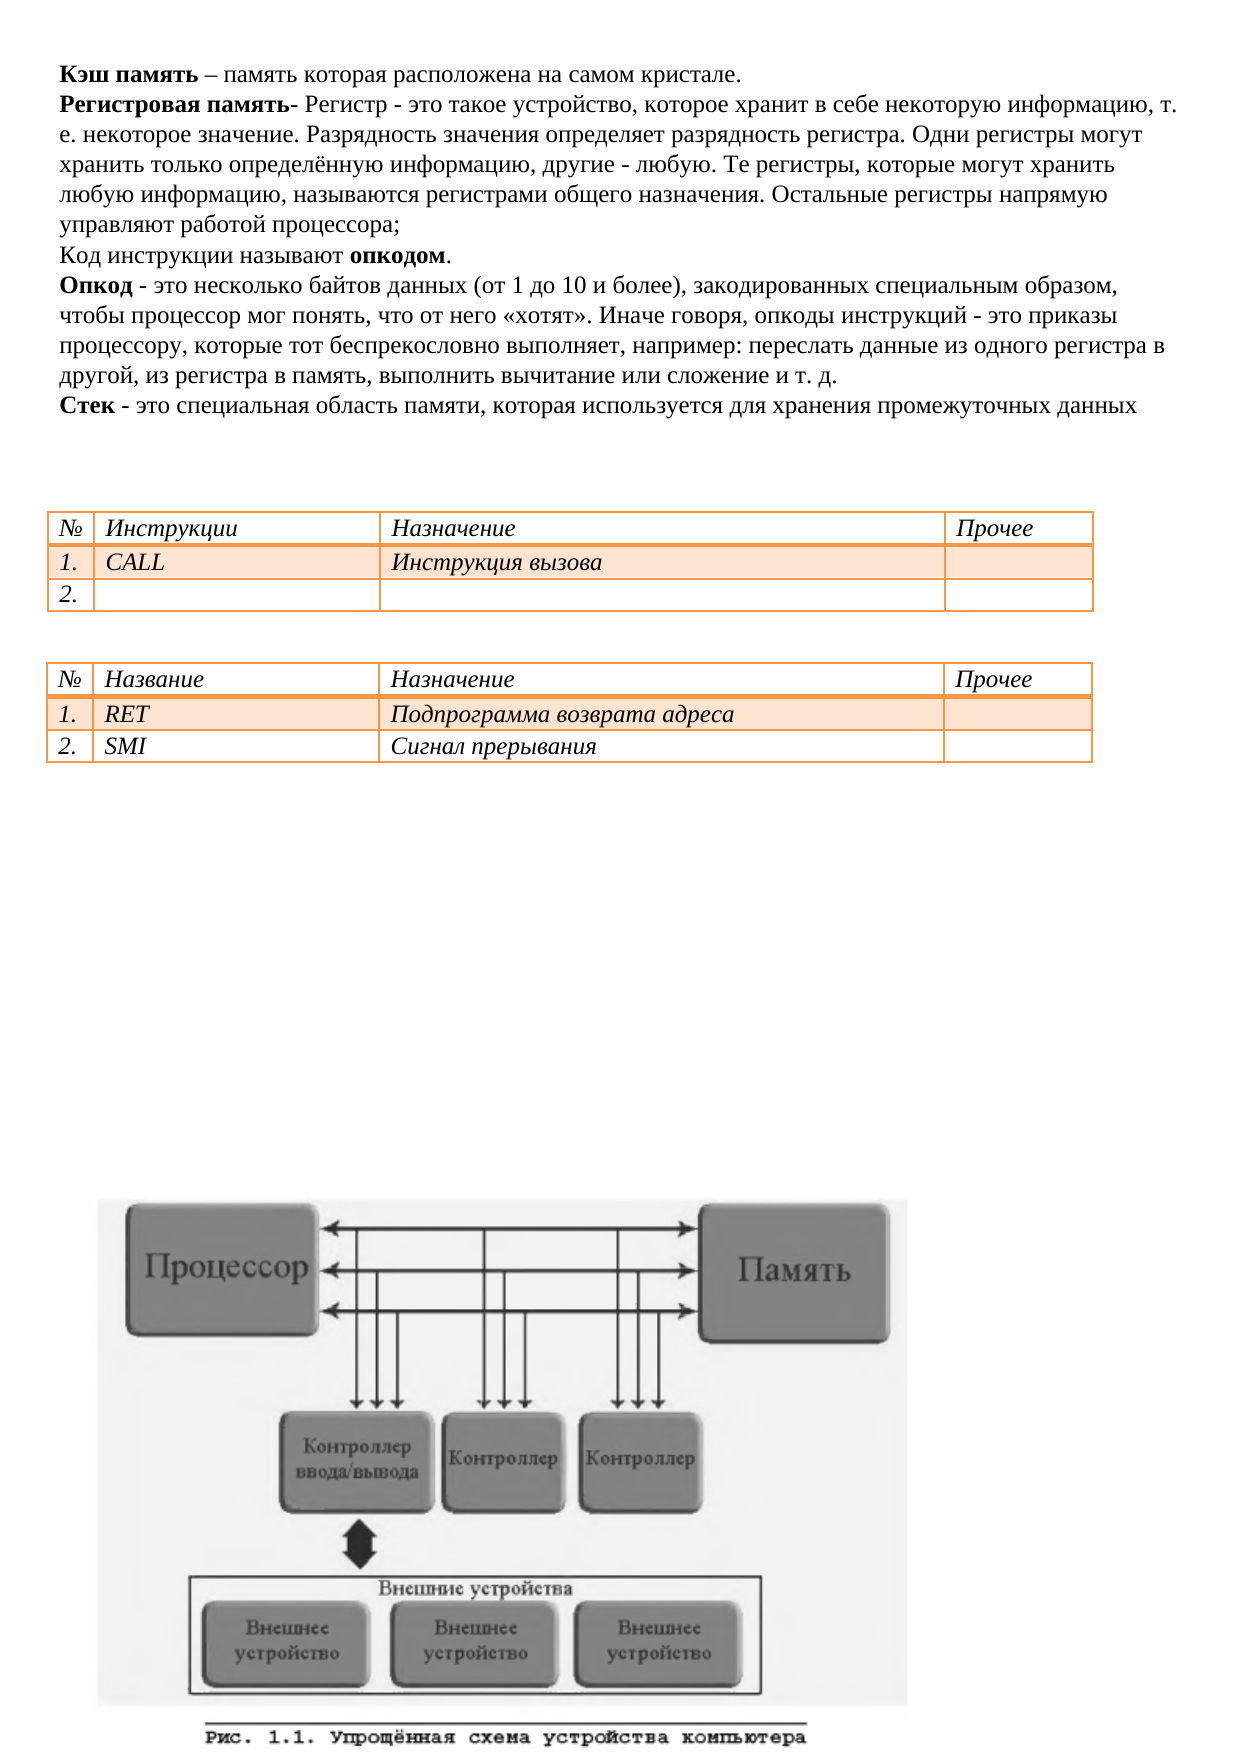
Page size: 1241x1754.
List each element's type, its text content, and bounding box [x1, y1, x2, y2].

text Опкод - это несколько байтов данных (от 1 до 10 и более), закодированных специальным образом, чтобы процессор мог понять, что от него «хотят». Иначе говоря, опкоды инструкций - это приказы процессору, которые тот беспрекословно выполняет, например: переслать данные из одного регистра в другой, из регистра в память, выполнить вычитание или сложение и т. д. [59, 270, 1181, 389]
text Стек - это специальная область памяти, которая используется для хранения промежуточных данных [59, 390, 1181, 419]
table_header № [48, 664, 92, 694]
table_cell [48, 731, 92, 761]
table_header Прочее [945, 664, 1091, 694]
table_cell [945, 731, 1091, 761]
table_cell Инструкция вызова [381, 547, 944, 577]
table_header Назначение [381, 513, 944, 543]
table_header Прочее [946, 513, 1092, 543]
table_cell Подпрограмма возврата адреса [380, 699, 943, 729]
table_cell [945, 699, 1091, 729]
text Код инструкции называют опкодом. [59, 240, 1181, 268]
table_cell SMI [94, 731, 378, 761]
table_cell [48, 699, 92, 729]
table_cell RET [94, 699, 378, 729]
table_cell CALL [95, 547, 379, 577]
table_cell [49, 547, 93, 577]
table_cell [49, 580, 93, 609]
table_cell [381, 580, 944, 609]
table_cell Сигнал прерывания [380, 731, 943, 761]
table_cell [95, 580, 379, 609]
table_header Назначение [380, 664, 943, 694]
table_cell [946, 580, 1092, 609]
table_header № [49, 513, 93, 543]
table_header Инструкции [95, 513, 379, 543]
table_cell [946, 547, 1092, 577]
table_header Название [94, 664, 378, 694]
text Регистровая память- Регистр - это такое устройство, которое хранит в себе некоторую информацию, т. е. некоторое значение. Разрядность значения определяет разрядность регистра. Одни регистры могут хранить только определённую информацию, другие - любую. Те регистры, которые могут хранить любую информацию, называются регистрами общего назначения. Остальные регистры напрямую управляют работой процессора; [59, 89, 1181, 238]
picture [86, 1197, 908, 1751]
text Кэш память – память которая расположена на самом кристале. [59, 59, 1181, 88]
